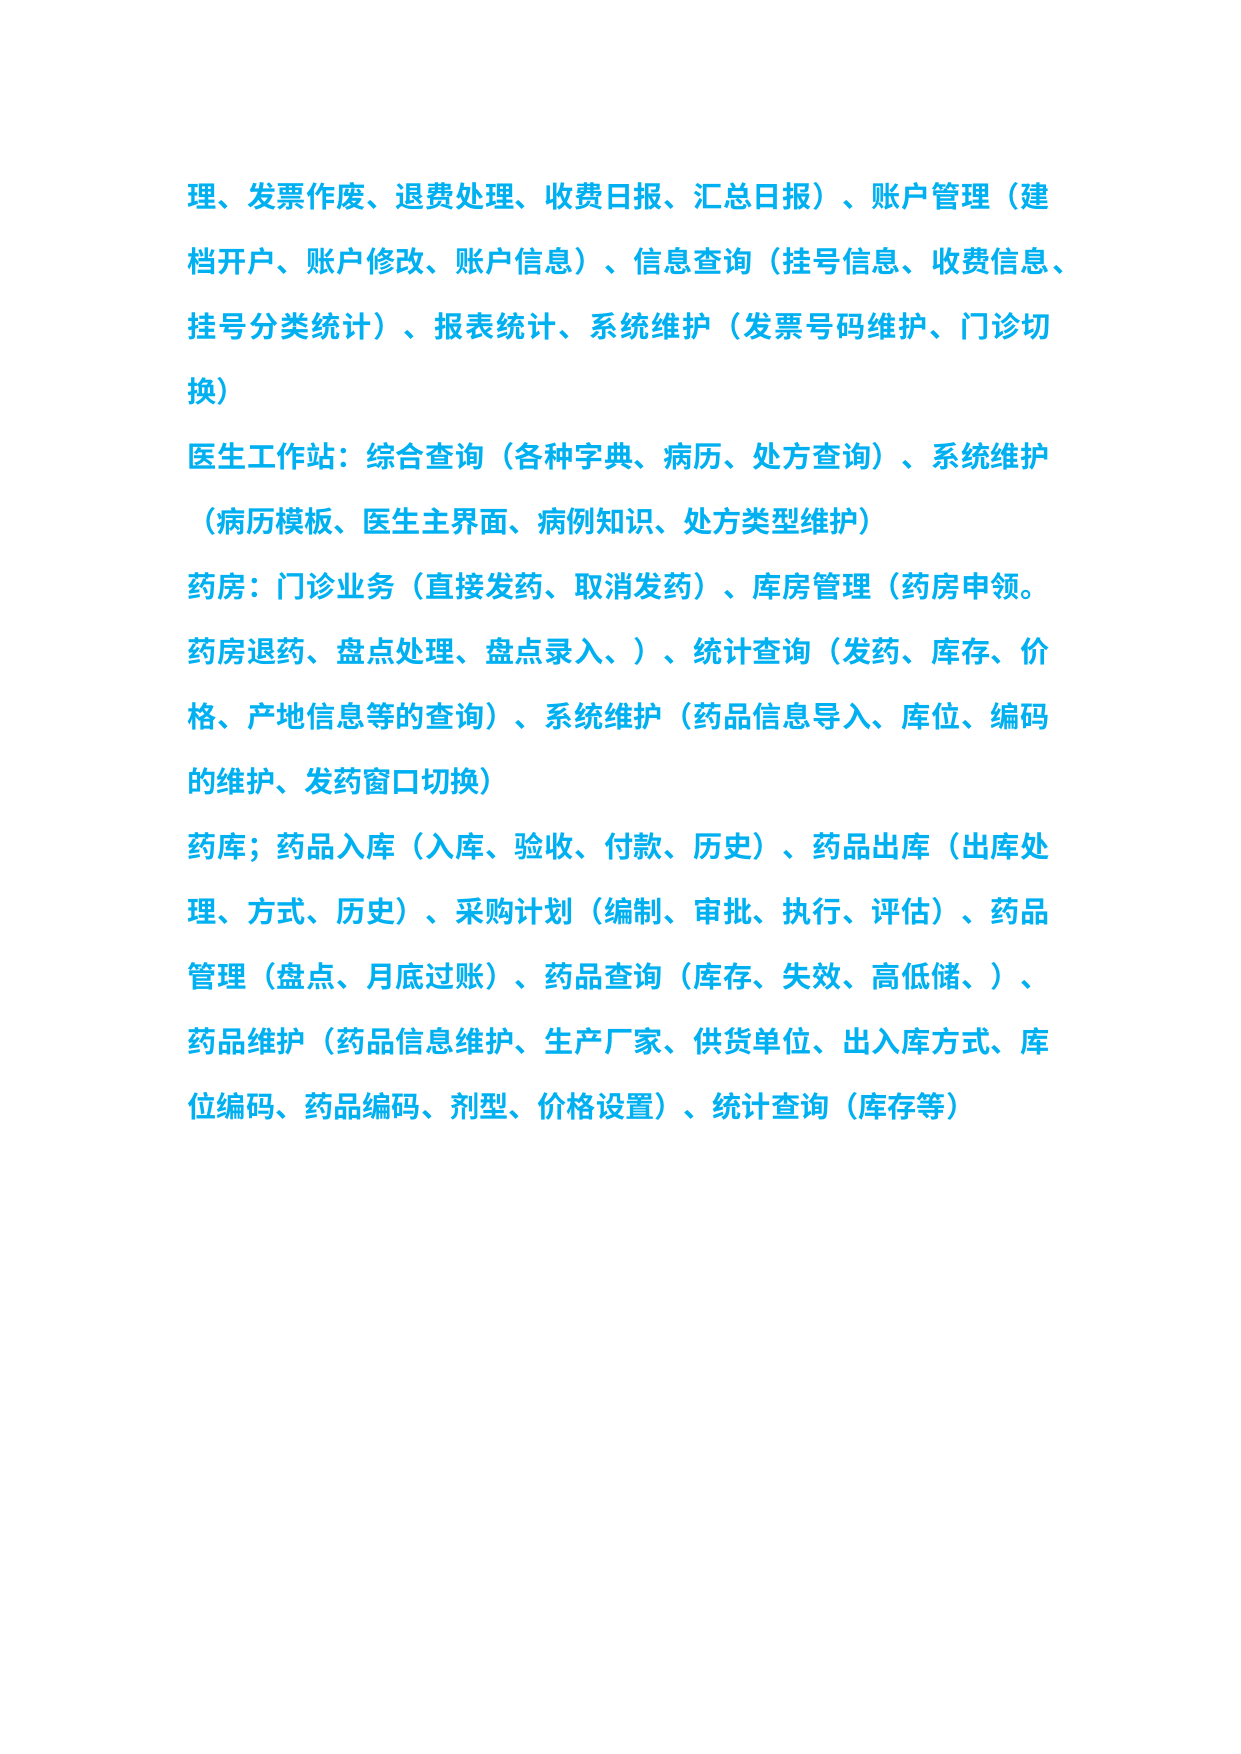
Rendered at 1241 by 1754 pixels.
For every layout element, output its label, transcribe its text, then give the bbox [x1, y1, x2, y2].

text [187, 162, 1053, 422]
text 药库；药品入库（入库、验收、付款、历史）、药品出库（出库处理、方式、历史）、采购计划（编制、审批、执行、评估）、药品管理（盘点、月底过账）、药品查询（库存、失效、高低储、）、药品维护（药品信息维护、生产厂家、供货单位、出入库方式、库位编码、药品编码、剂型、价格设置）、统计查询（库存等） [187, 812, 1053, 1137]
text 医生工作站：综合查询（各种字典、病历、处方查询）、系统维护（病历模板、医生主界面、病例知识、处方类型维护） [187, 422, 1053, 552]
text 药房：门诊业务（直接发药、取消发药）、库房管理（药房申领。药房退药、盘点处理、盘点录入、）、统计查询（发药、库存、价格、产地信息等的查询）、系统维护（药品信息导入、库位、编码的维护、发药窗口切换） [187, 552, 1053, 812]
